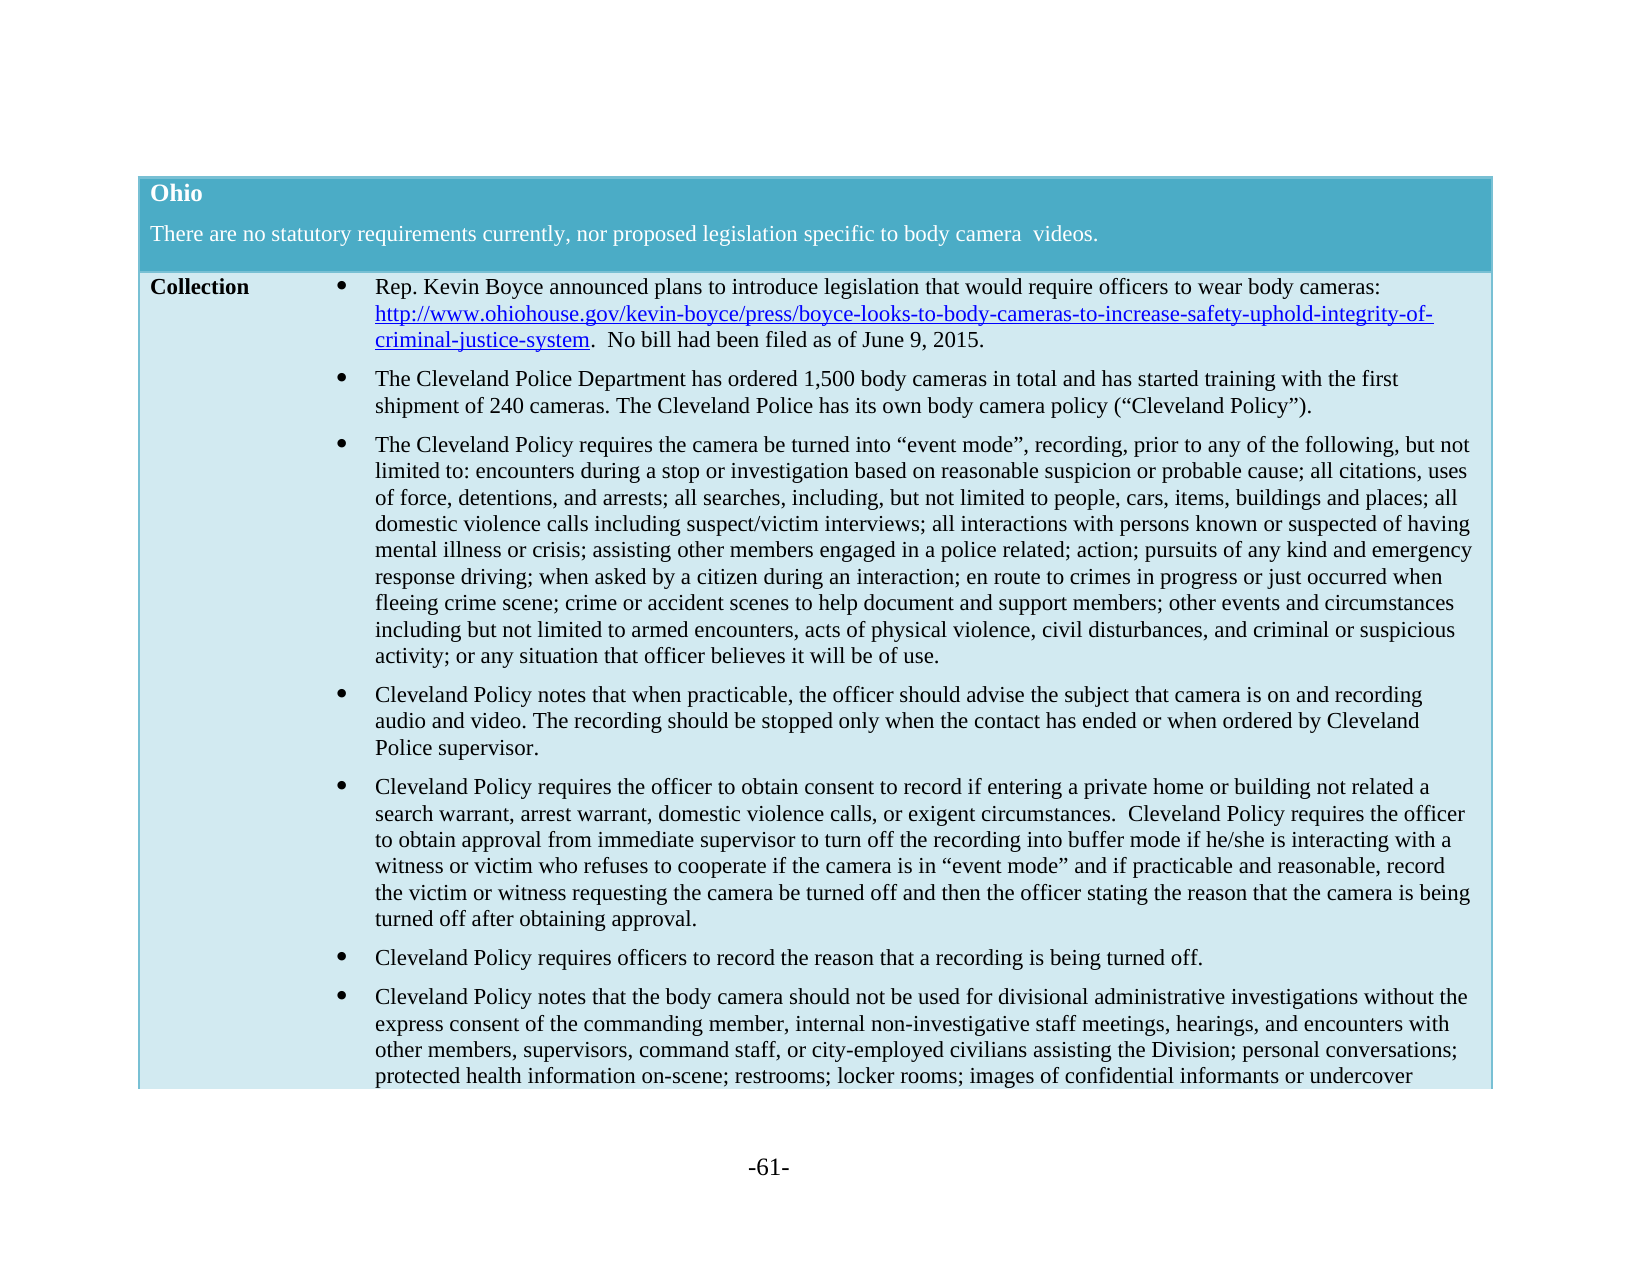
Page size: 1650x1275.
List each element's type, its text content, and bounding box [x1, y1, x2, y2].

table_header Ohio There are no statutory requirements currently, nor proposed legislation specific to body camera videos. [140, 179, 1491, 271]
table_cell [289, 273, 1491, 1089]
table_cell Collection [140, 273, 289, 1089]
